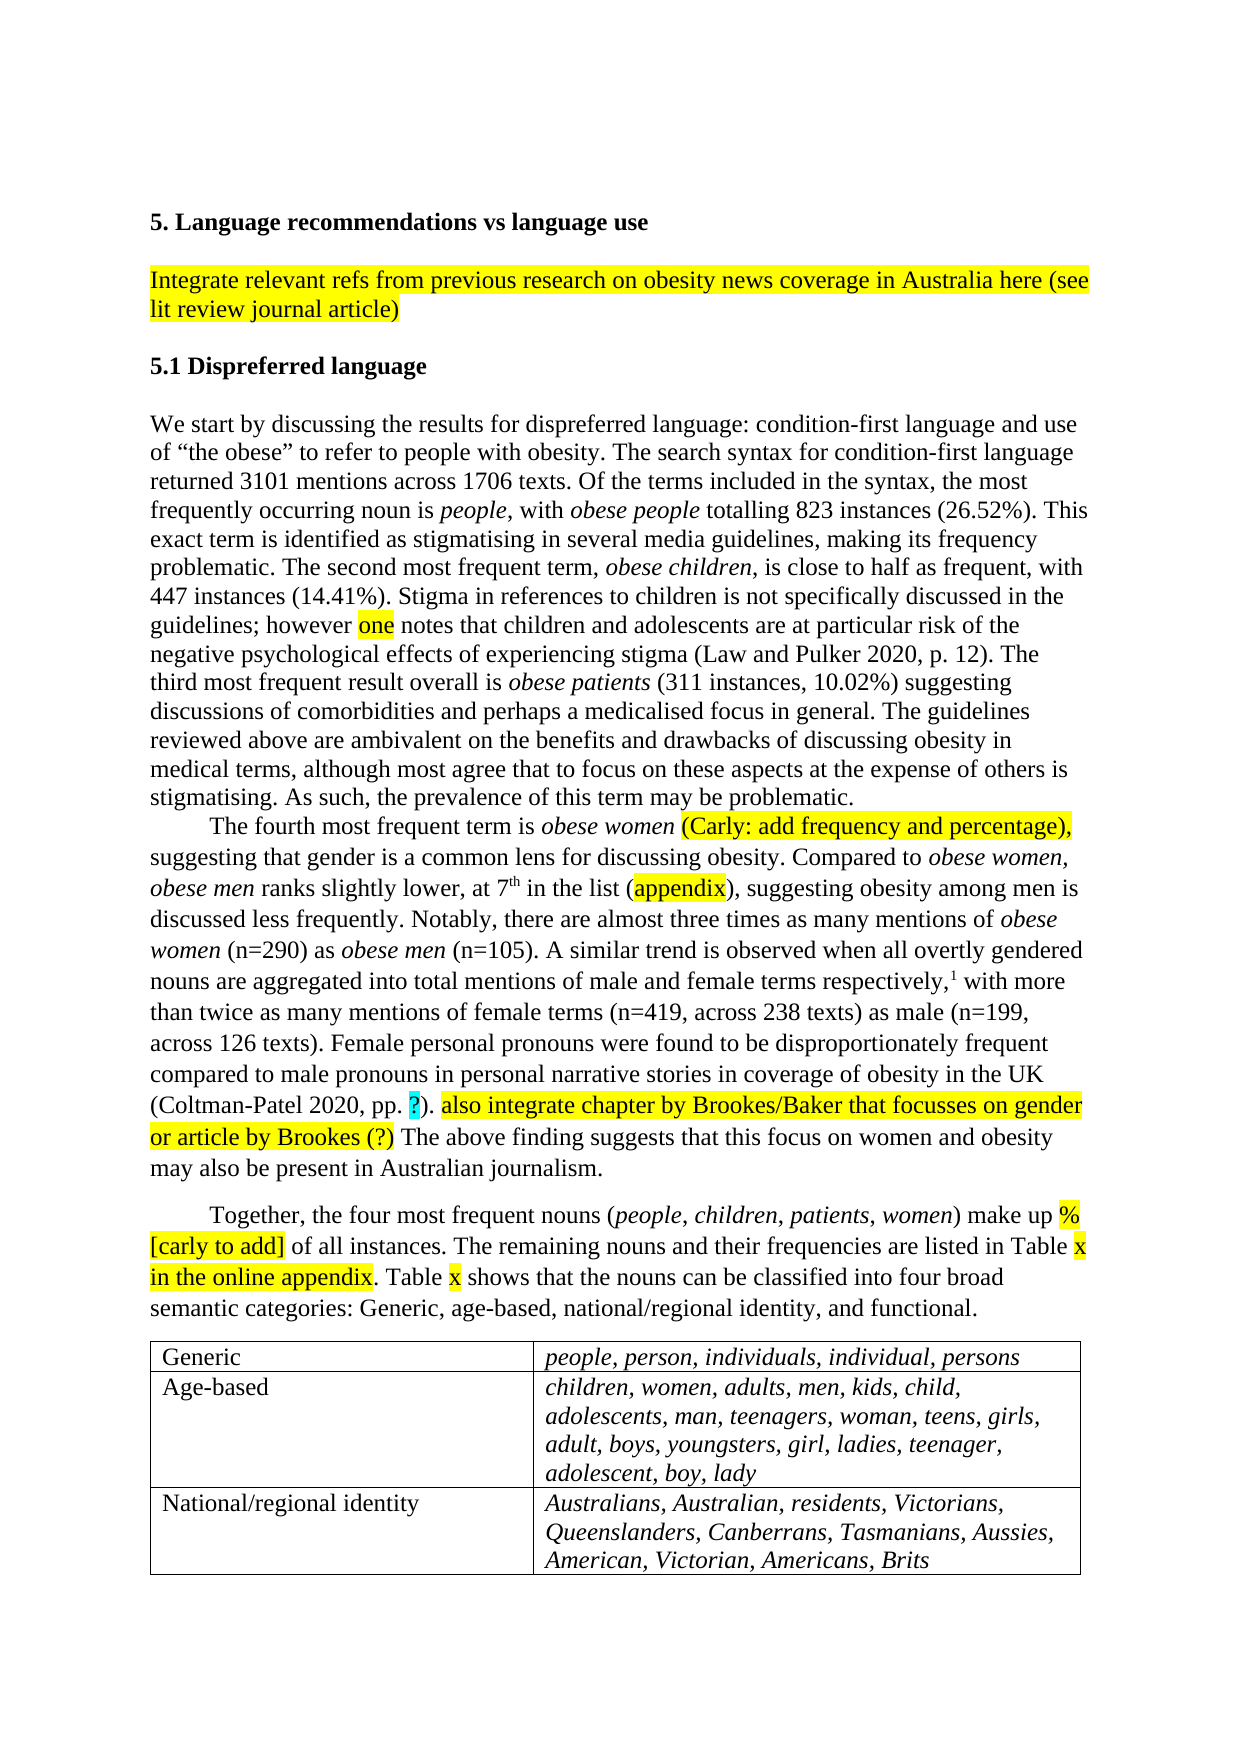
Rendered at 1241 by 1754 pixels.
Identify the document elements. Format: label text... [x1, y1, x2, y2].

text Together, the four most frequent nouns (people, children, patients, women) make up % [carly to add] of all instances. The remaining nouns and their frequencies are listed in Table x in the online appendix. Table x shows that the nouns can be classified into four broad semantic categories: Generic, age-based, national/regional identity, and functional. [150, 1200, 1090, 1322]
table_cell Australians, Australian, residents, Victorians, Queenslanders, Canberrans, Tasmanians, Aussies, American, Victorian, Americans, Brits [534, 1488, 1080, 1574]
table_header Generic [151, 1342, 533, 1371]
text 5.1 Dispreferred language [150, 351, 1090, 380]
text The fourth most frequent term is obese women (Carly: add frequency and percentage), suggesting that gender is a common lens for discussing obesity. Compared to obese women, obese men ranks slightly lower, at 7th in the list (appendix), suggesting obesity among men is discussed less frequently. Notably, there are almost three times as many mentions of obese women (n=290) as obese men (n=105). A similar trend is observed when all overtly gendered nouns are aggregated into total mentions of male and female terms respectively, with more than twice as many mentions of female terms (n=419, across 238 texts) as male (n=199, across 126 texts). Female personal pronouns were found to be disproportionately frequent compared to male pronouns in personal narrative stories in coverage of obesity in the UK (Coltman-Patel 2020, pp. ?). also integrate chapter by Brookes/Baker that focusses on gender or article by Brookes (?) The above finding suggests that this focus on women and obesity may also be present in Australian journalism. [150, 811, 1090, 1181]
table_cell children, women, adults, men, kids, child, adolescents, man, teenagers, woman, teens, girls, adult, boys, youngsters, girl, ladies, teenager, adolescent, boy, lady [534, 1372, 1080, 1487]
table_cell Age-based [151, 1372, 533, 1487]
text We start by discussing the results for dispreferred language: condition-first language and use of “the obese” to refer to people with obesity. The search syntax for condition-first language returned 3101 mentions across 1706 texts. Of the terms included in the syntax, the most frequently occurring noun is people, with obese people totalling 823 instances (26.52%). This exact term is identified as stigmatising in several media guidelines, making its frequency problematic. The second most frequent term, obese children, is close to half as frequent, with 447 instances (14.41%). Stigma in references to children is not specifically discussed in the guidelines; however one notes that children and adolescents are at particular risk of the negative psychological effects of experiencing stigma (Law and Pulker 2020, p. 12). The third most frequent result overall is obese patients (311 instances, 10.02%) suggesting discussions of comorbidities and perhaps a medicalised focus in general. The guidelines reviewed above are ambivalent on the benefits and drawbacks of discussing obesity in medical terms, although most agree that to focus on these aspects at the expense of others is stigmatising. As such, the prevalence of this term may be problematic. [150, 409, 1090, 811]
text 5. Language recommendations vs language use [150, 207, 1090, 236]
table_cell National/regional identity [151, 1488, 533, 1574]
table_header people, person, individuals, individual, persons [534, 1342, 1080, 1371]
text Integrate relevant refs from previous research on obesity news coverage in Australia here (see lit review journal article) [399, 265, 1090, 322]
